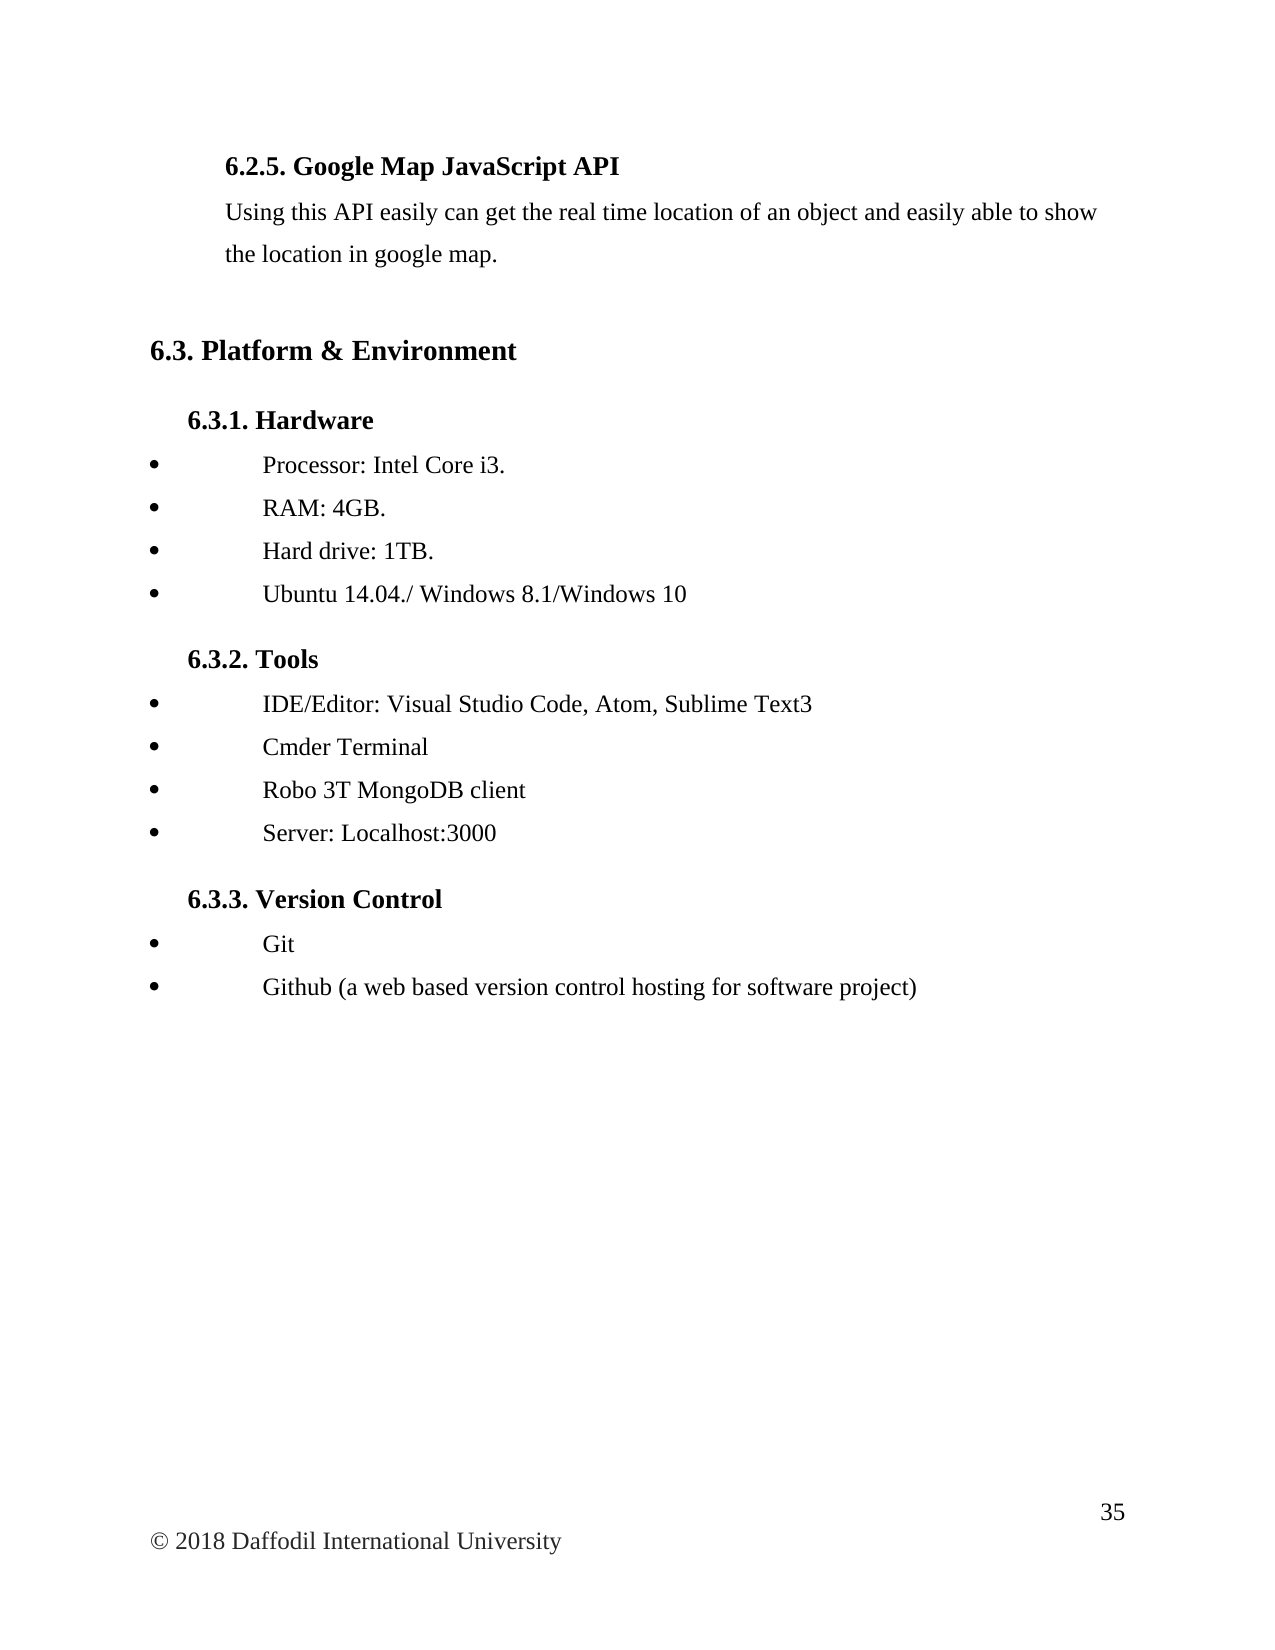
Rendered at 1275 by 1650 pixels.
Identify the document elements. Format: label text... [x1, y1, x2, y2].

list RAM: 4GB. [150, 493, 1125, 522]
list Ubuntu 14.04./ Windows 8.1/Windows 10 [150, 579, 1125, 607]
text 35 [150, 1497, 1125, 1526]
text 6.3. Platform & Environment [150, 333, 1125, 366]
text © 2018 Daffodil International University [150, 1526, 1125, 1555]
list Hard drive: 1TB. [150, 536, 1125, 565]
text 6.3.2. Tools [187, 643, 1125, 675]
text Using this API easily can get the real time location of an object and easily able to show the location in google map. [225, 197, 1125, 268]
list Server: Localhost:3000 [150, 818, 1125, 847]
text 6.2.5. Google Map JavaScript API [225, 150, 1125, 181]
list Git [150, 929, 1125, 958]
text 6.3.3. Version Control [187, 883, 1125, 914]
text 6.3.1. Hardware [187, 404, 1125, 435]
list Robo 3T MongoDB client [150, 775, 1125, 804]
list IDE/Editor: Visual Studio Code, Atom, Sublime Text3 [150, 689, 1125, 718]
list Github (a web based version control hosting for software project) [150, 972, 1125, 1001]
list Cmder Terminal [150, 732, 1125, 761]
list Processor: Intel Core i3. [150, 450, 1125, 478]
